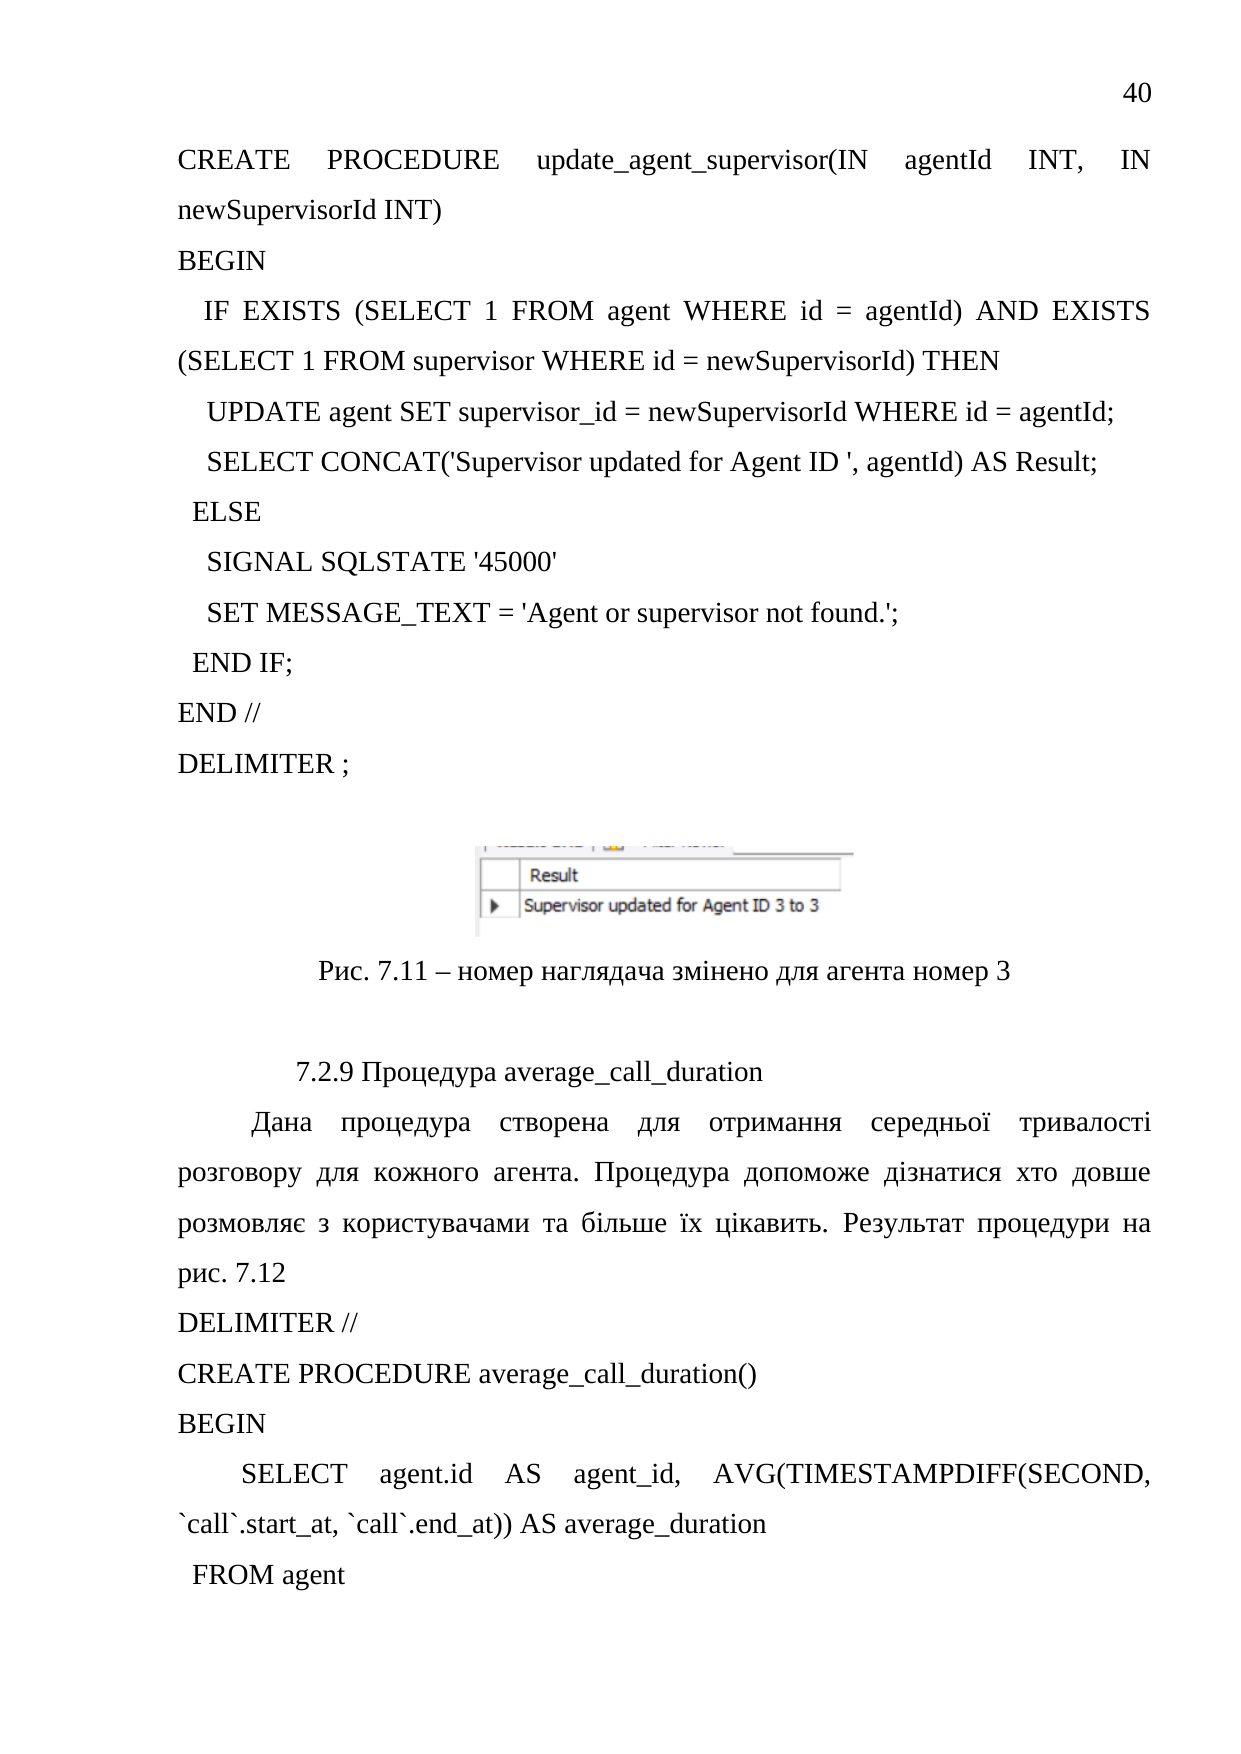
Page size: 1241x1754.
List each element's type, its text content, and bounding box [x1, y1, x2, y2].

text SIGNAL SQLSTATE '45000' [177, 544, 1152, 578]
text END IF; [177, 645, 1152, 679]
text Дана процедура створена для отримання середньої тривалості розговору для кожного агента. Процедура допоможе дізнатися хто довше розмовляє з користувачами та більше їх цікавить. Результат процедури на рис. 7.12 [177, 1104, 1152, 1289]
text BEGIN [177, 1406, 1152, 1439]
text ELSE [177, 494, 1152, 528]
text UPDATE agent SET supervisor_id = newSupervisorId WHERE id = agentId; [177, 394, 1152, 427]
text FROM agent [177, 1557, 1152, 1591]
text BEGIN [177, 243, 1152, 276]
picture [475, 846, 854, 937]
text IF EXISTS (SELECT 1 FROM agent WHERE id = agentId) AND EXISTS (SELECT 1 FROM supervisor WHERE id = newSupervisorId) THEN [177, 293, 1152, 377]
text DELIMITER // [177, 1305, 1152, 1339]
text CREATE PROCEDURE update_agent_supervisor(IN agentId INT, IN newSupervisorId INT) [177, 142, 1152, 226]
text SELECT agent.id AS agent_id, AVG(TIMESTAMPDIFF(SECOND, `call`.start_at, `call`.end_at)) AS average_duration [177, 1456, 1152, 1540]
text Рис. 7.11 – номер наглядача змінено для агента номер 3 [177, 953, 1152, 987]
text SELECT CONCAT('Supervisor updated for Agent ID ', agentId) AS Result; [177, 444, 1152, 477]
text DELIMITER ; [177, 746, 1152, 779]
text 7.2.9 Процедура average_call_duration [177, 1054, 1152, 1087]
text CREATE PROCEDURE average_call_duration() [177, 1356, 1152, 1389]
text SET MESSAGE_TEXT = 'Agent or supervisor not found.'; [177, 595, 1152, 628]
text END // [177, 696, 1152, 729]
